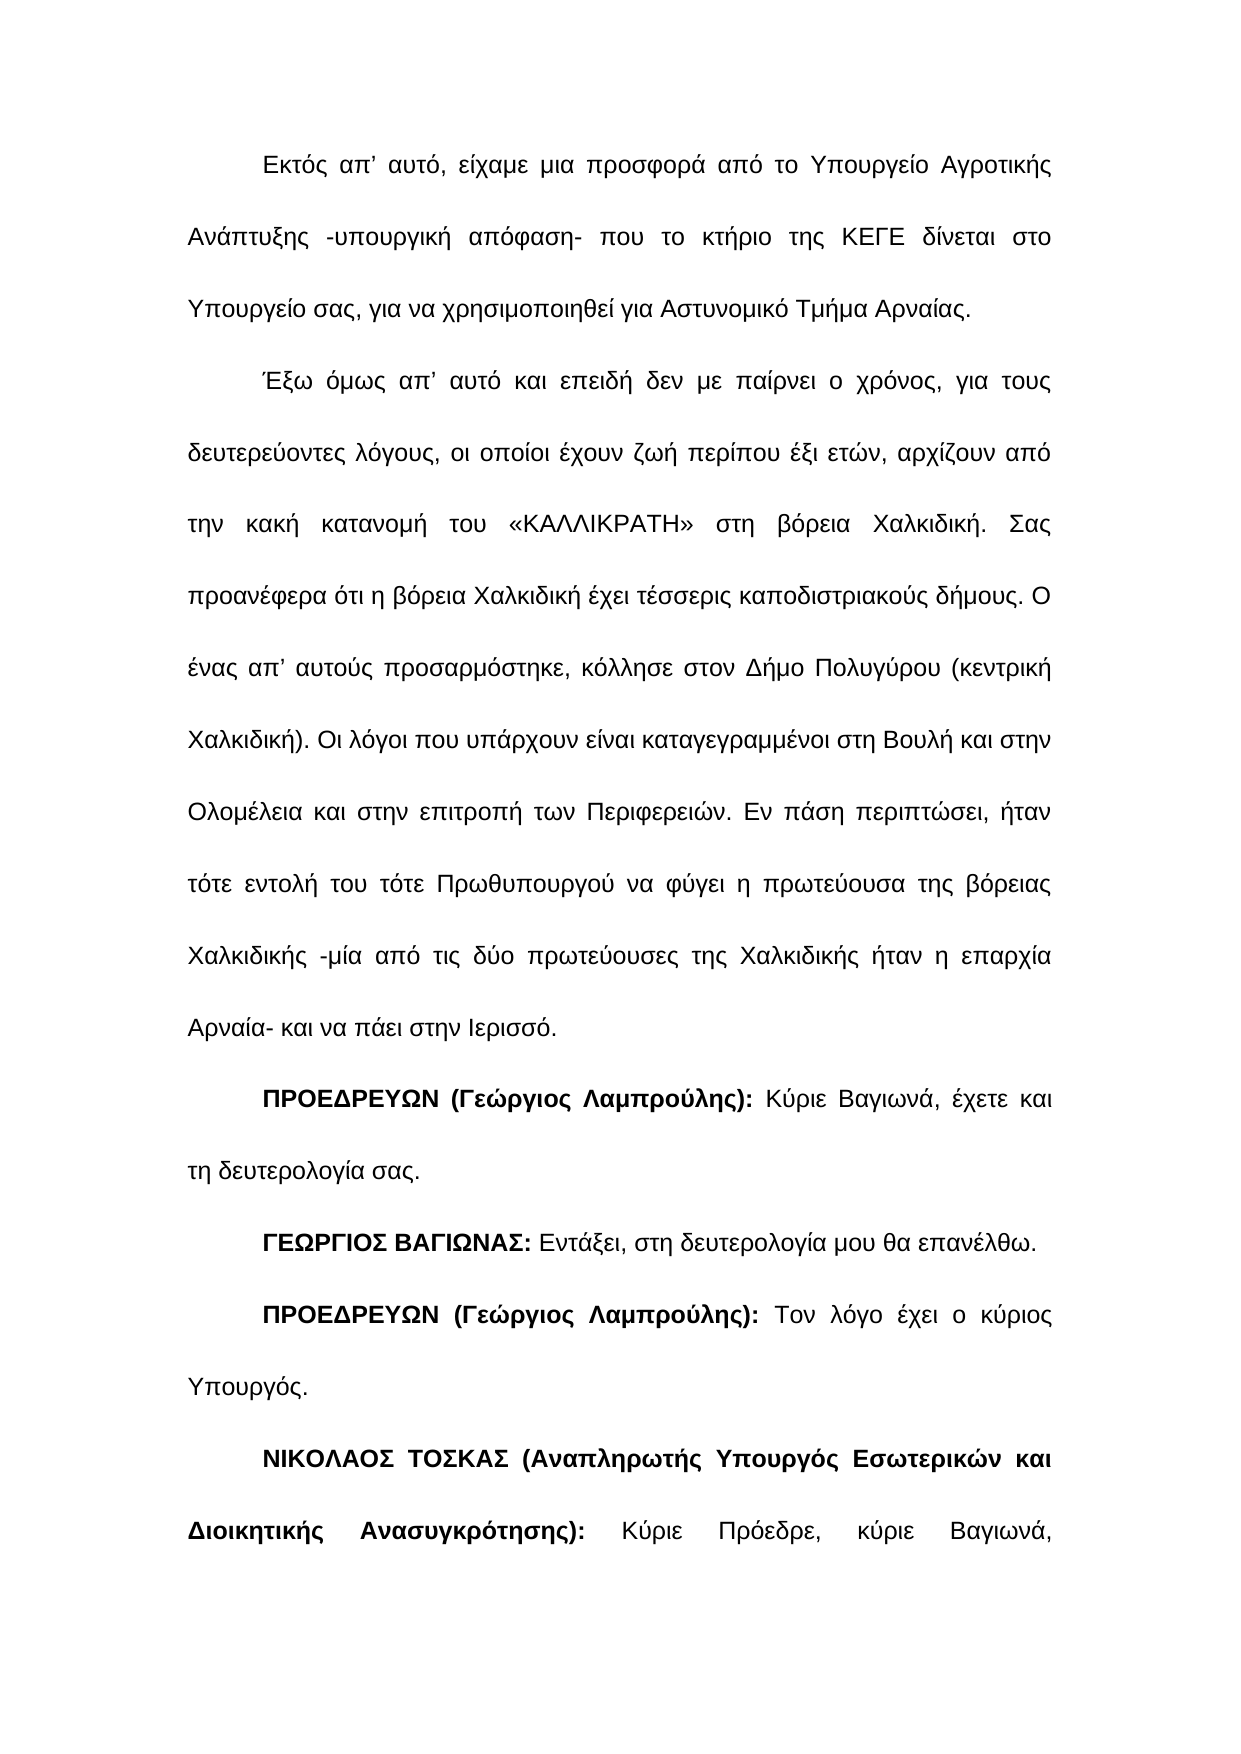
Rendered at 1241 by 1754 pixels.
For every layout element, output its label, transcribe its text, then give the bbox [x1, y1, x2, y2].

text ΠΡΟΕΔΡΕΥΩΝ (Γεώργιος Λαμπρούλης): Τον λόγο έχει ο κύριος Υπουργός. [187, 1300, 1053, 1401]
text ΠΡΟΕΔΡΕΥΩΝ (Γεώργιος Λαμπρούλης): Κύριε Βαγιωνά, έχετε και τη δευτερολογία σας. [187, 1084, 1053, 1185]
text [187, 1444, 1053, 1544]
text ΓΕΩΡΓΙΟΣ ΒΑΓΙΩΝΑΣ: Εντάξει, στη δευτερολογία μου θα επανέλθω. [187, 1228, 1053, 1257]
text Εκτός απ’ αυτό, είχαμε μια προσφορά από το Υπουργείο Αγροτικής Ανάπτυξης -υπουργική απόφαση- που το κτήριο της ΚΕΓΕ δίνεται στο Υπουργείο σας, για να χρησιμοποιηθεί για Αστυνομικό Τμήμα Αρναίας. [187, 150, 1053, 322]
text Έξω όμως απ’ αυτό και επειδή δεν με παίρνει ο χρόνος, για τους δευτερεύοντες λόγους, οι οποίοι έχουν ζωή περίπου έξι ετών, αρχίζουν από την κακή κατανομή του «ΚΑΛΛΙΚΡΑΤΗ» στη βόρεια Χαλκιδική. Σας προανέφερα ότι η βόρεια Χαλκιδική έχει τέσσερις καποδιστριακούς δήμους. Ο ένας απ’ αυτούς προσαρμόστηκε, κόλλησε στον Δήμο Πολυγύρου (κεντρική Χαλκιδική). Οι λόγοι που υπάρχουν είναι καταγεγραμμένοι στη Βουλή και στην Ολομέλεια και στην επιτροπή των Περιφερειών. Εν πάση περιπτώσει, ήταν τότε εντολή του τότε Πρωθυπουργού να φύγει η πρωτεύουσα της βόρειας Χαλκιδικής -μία από τις δύο πρωτεύουσες της Χαλκιδικής ήταν η επαρχία Αρναία- και να πάει στην Ιερισσό. [187, 366, 1053, 1041]
